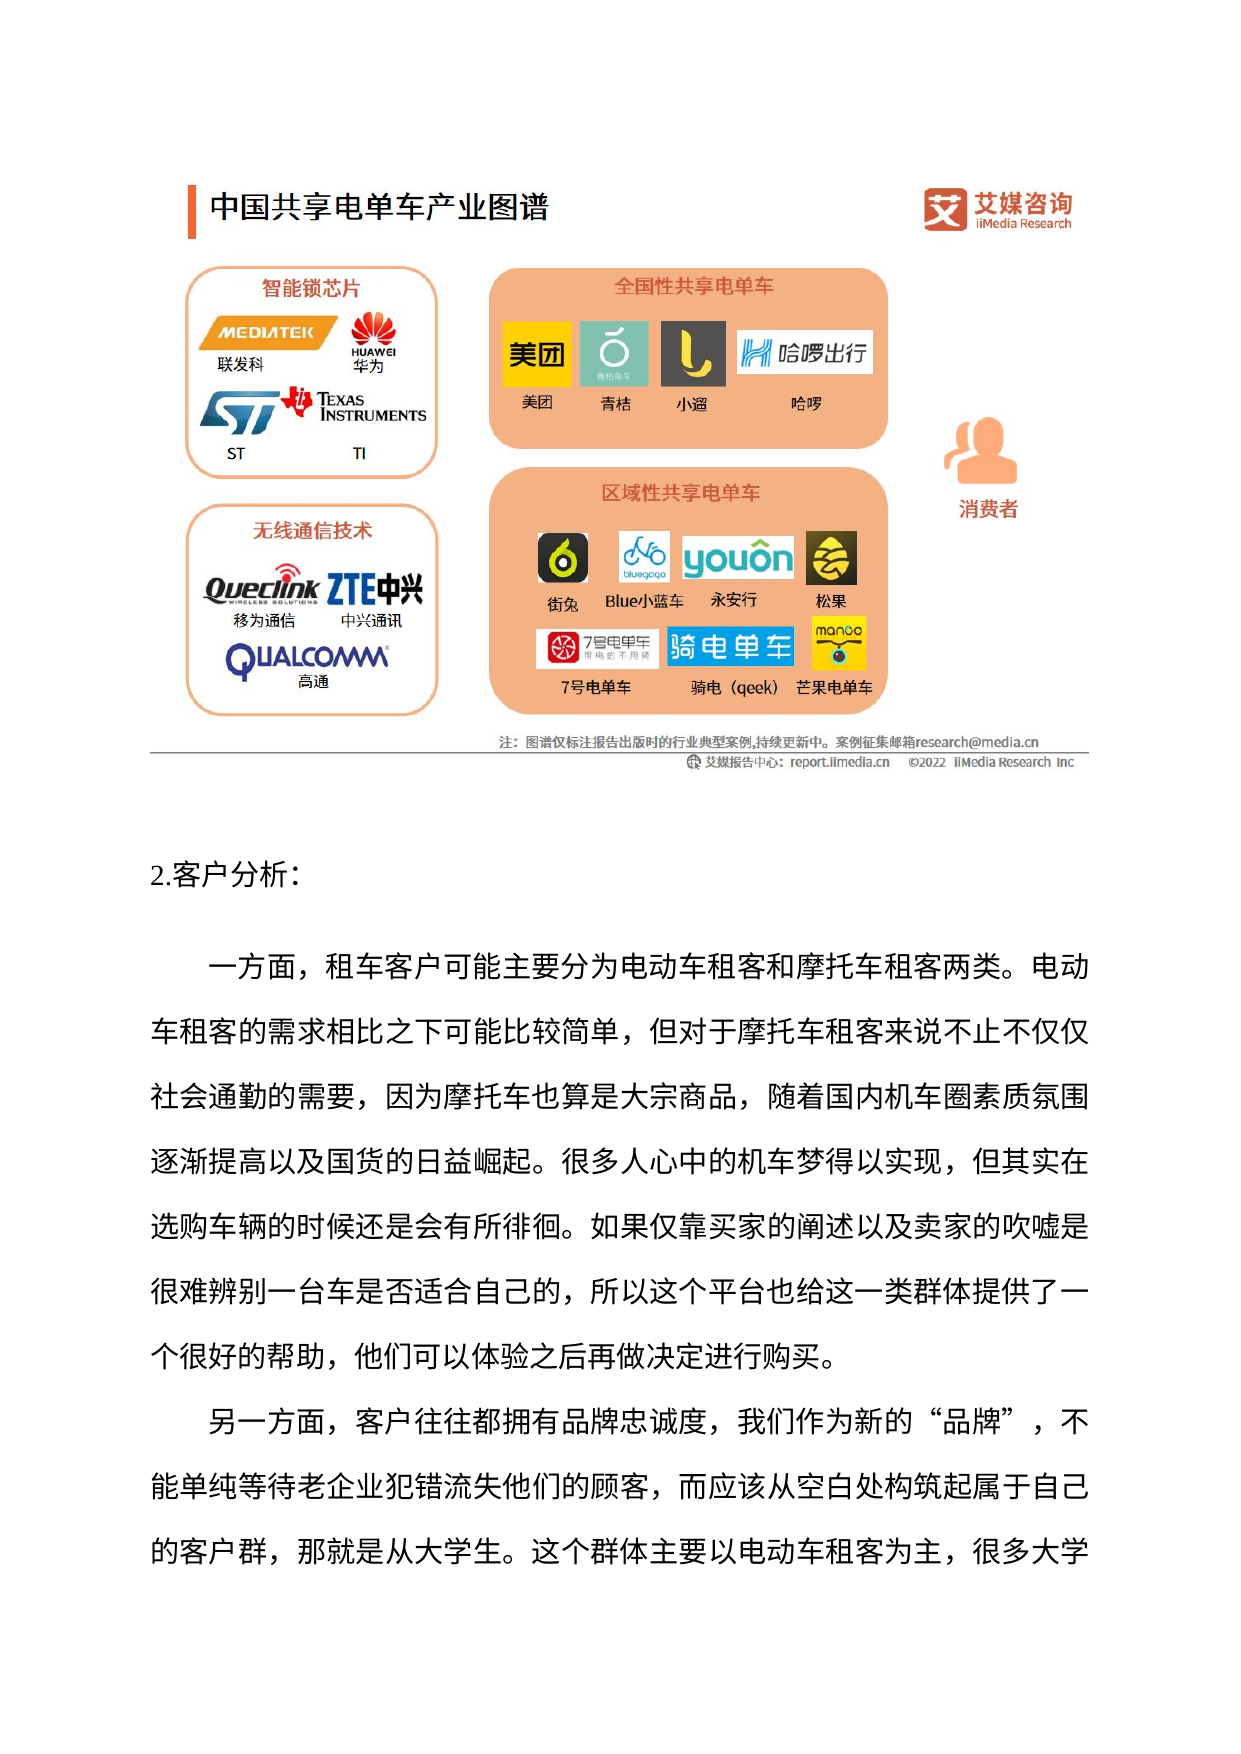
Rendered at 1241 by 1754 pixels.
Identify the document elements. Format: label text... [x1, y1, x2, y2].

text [150, 1387, 1090, 1582]
text 2.客户分析： [150, 840, 1090, 905]
text 一方面，租车客户可能主要分为电动车租客和摩托车租客两类。电动车租客的需求相比之下可能比较简单，但对于摩托车租客来说不止不仅仅社会通勤的需要，因为摩托车也算是大宗商品，随着国内机车圈素质氛围逐渐提高以及国货的日益崛起。很多人心中的机车梦得以实现，但其实在选购车辆的时候还是会有所徘徊。如果仅靠买家的阐述以及卖家的吹嘘是很难辨别一台车是否适合自己的，所以这个平台也给这一类群体提供了一个很好的帮助，他们可以体验之后再做决定进行购买。 [150, 932, 1090, 1387]
picture [150, 162, 1089, 773]
